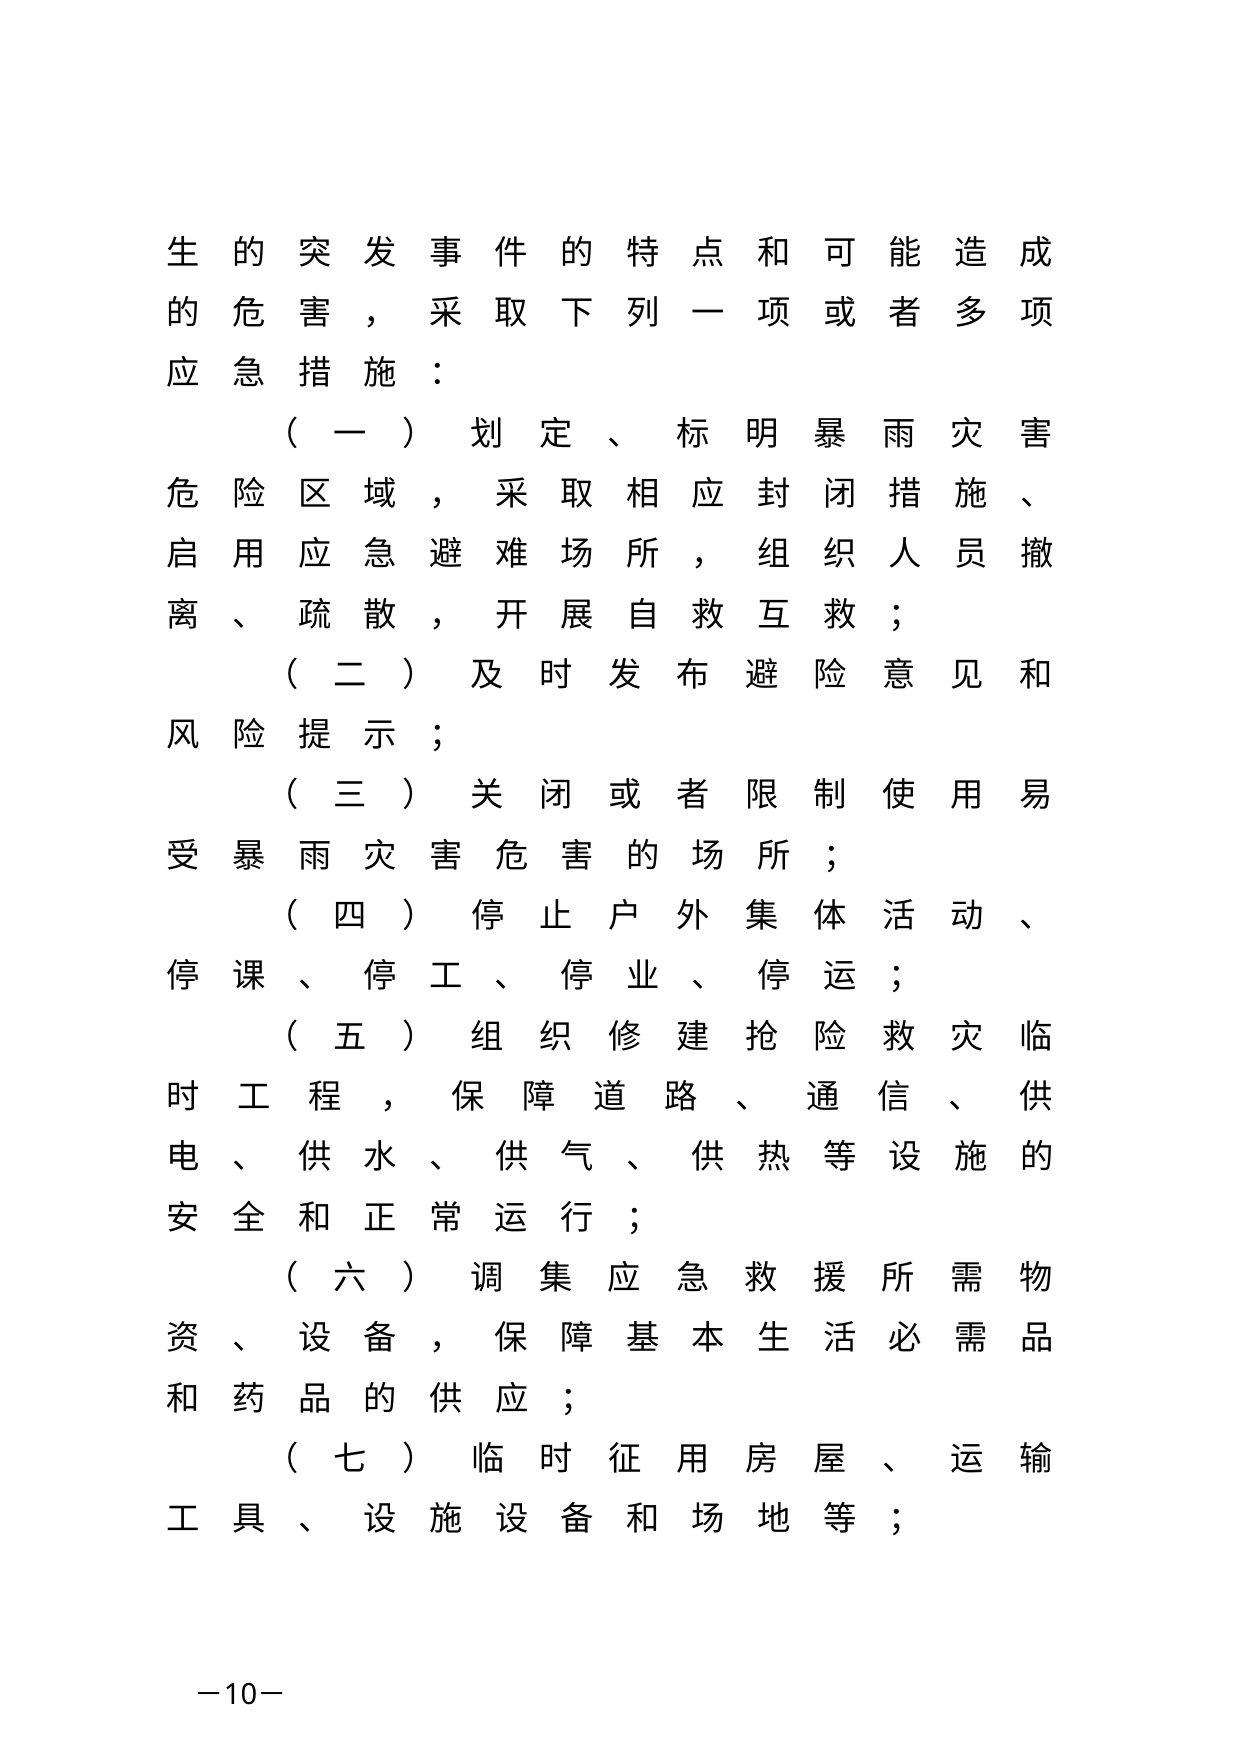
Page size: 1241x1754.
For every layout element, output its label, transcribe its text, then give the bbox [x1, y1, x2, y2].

text （二）及时发布避险意见和风险提示； [167, 642, 1085, 762]
text （四）停止户外集体活动、停课、停工、停业、停运； [167, 883, 1085, 1003]
text （一）划定、标明暴雨灾害危险区域，采取相应封闭措施、启用应急避难场所，组织人员撤离、疏散，开展自救互救； [167, 400, 1085, 642]
text （三）关闭或者限制使用易受暴雨灾害危害的场所； [167, 762, 1085, 883]
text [167, 219, 1085, 400]
text （七）临时征用房屋、运输工具、设施设备和场地等； [167, 1426, 1085, 1546]
text （五）组织修建抢险救灾临时工程，保障道路、通信、供电、供水、供气、供热等设施的安全和正常运行； [167, 1003, 1085, 1245]
text （六）调集应急救援所需物资、设备，保障基本生活必需品和药品的供应； [167, 1245, 1085, 1426]
